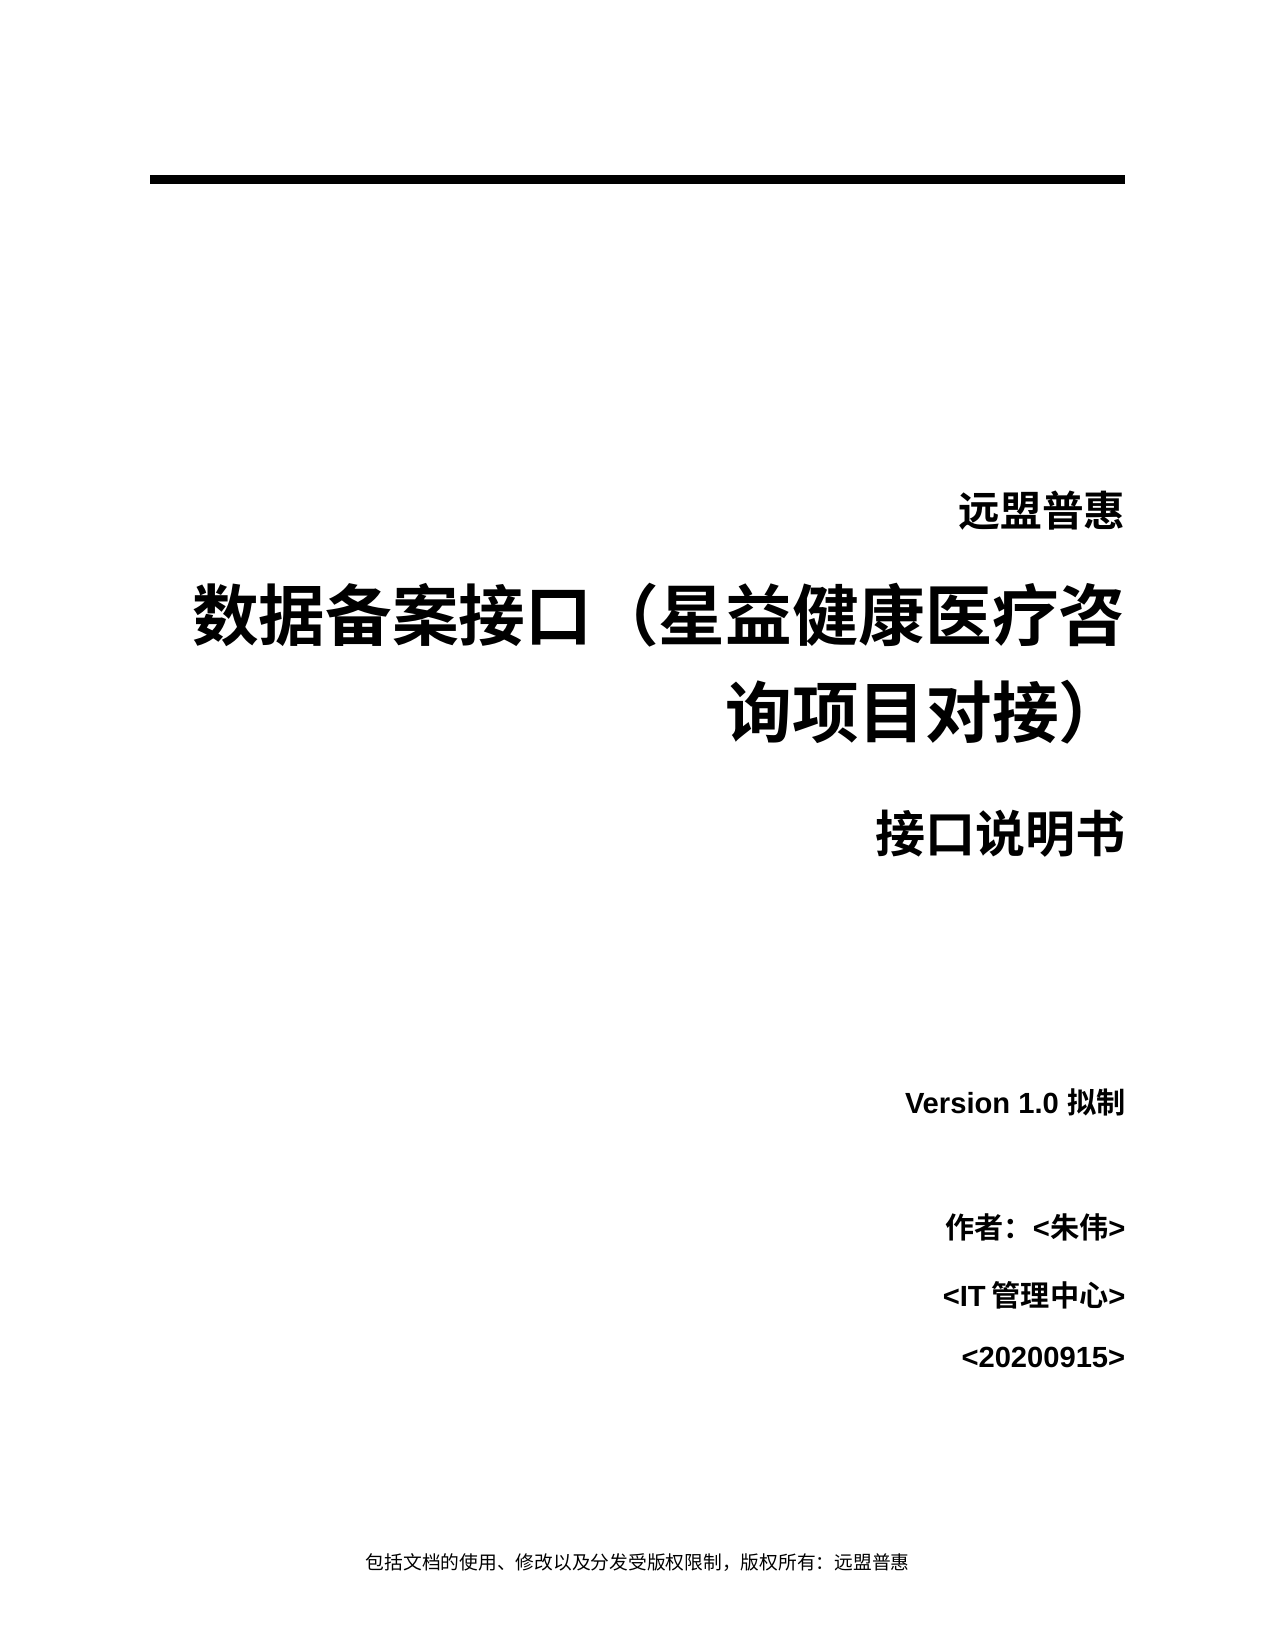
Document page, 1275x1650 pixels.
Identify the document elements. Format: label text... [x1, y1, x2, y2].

text <20200915> [150, 1340, 1125, 1373]
title 数据备案接口（星益健康医疗咨询项目对接） [150, 563, 1125, 757]
text Version 1.0 拟制 [150, 1079, 1125, 1122]
text <IT管理中心> [150, 1272, 1125, 1315]
text 作者：<朱伟> [150, 1205, 1125, 1247]
title 接口说明书 [150, 794, 1125, 866]
text 远盟普惠 [150, 467, 1125, 538]
